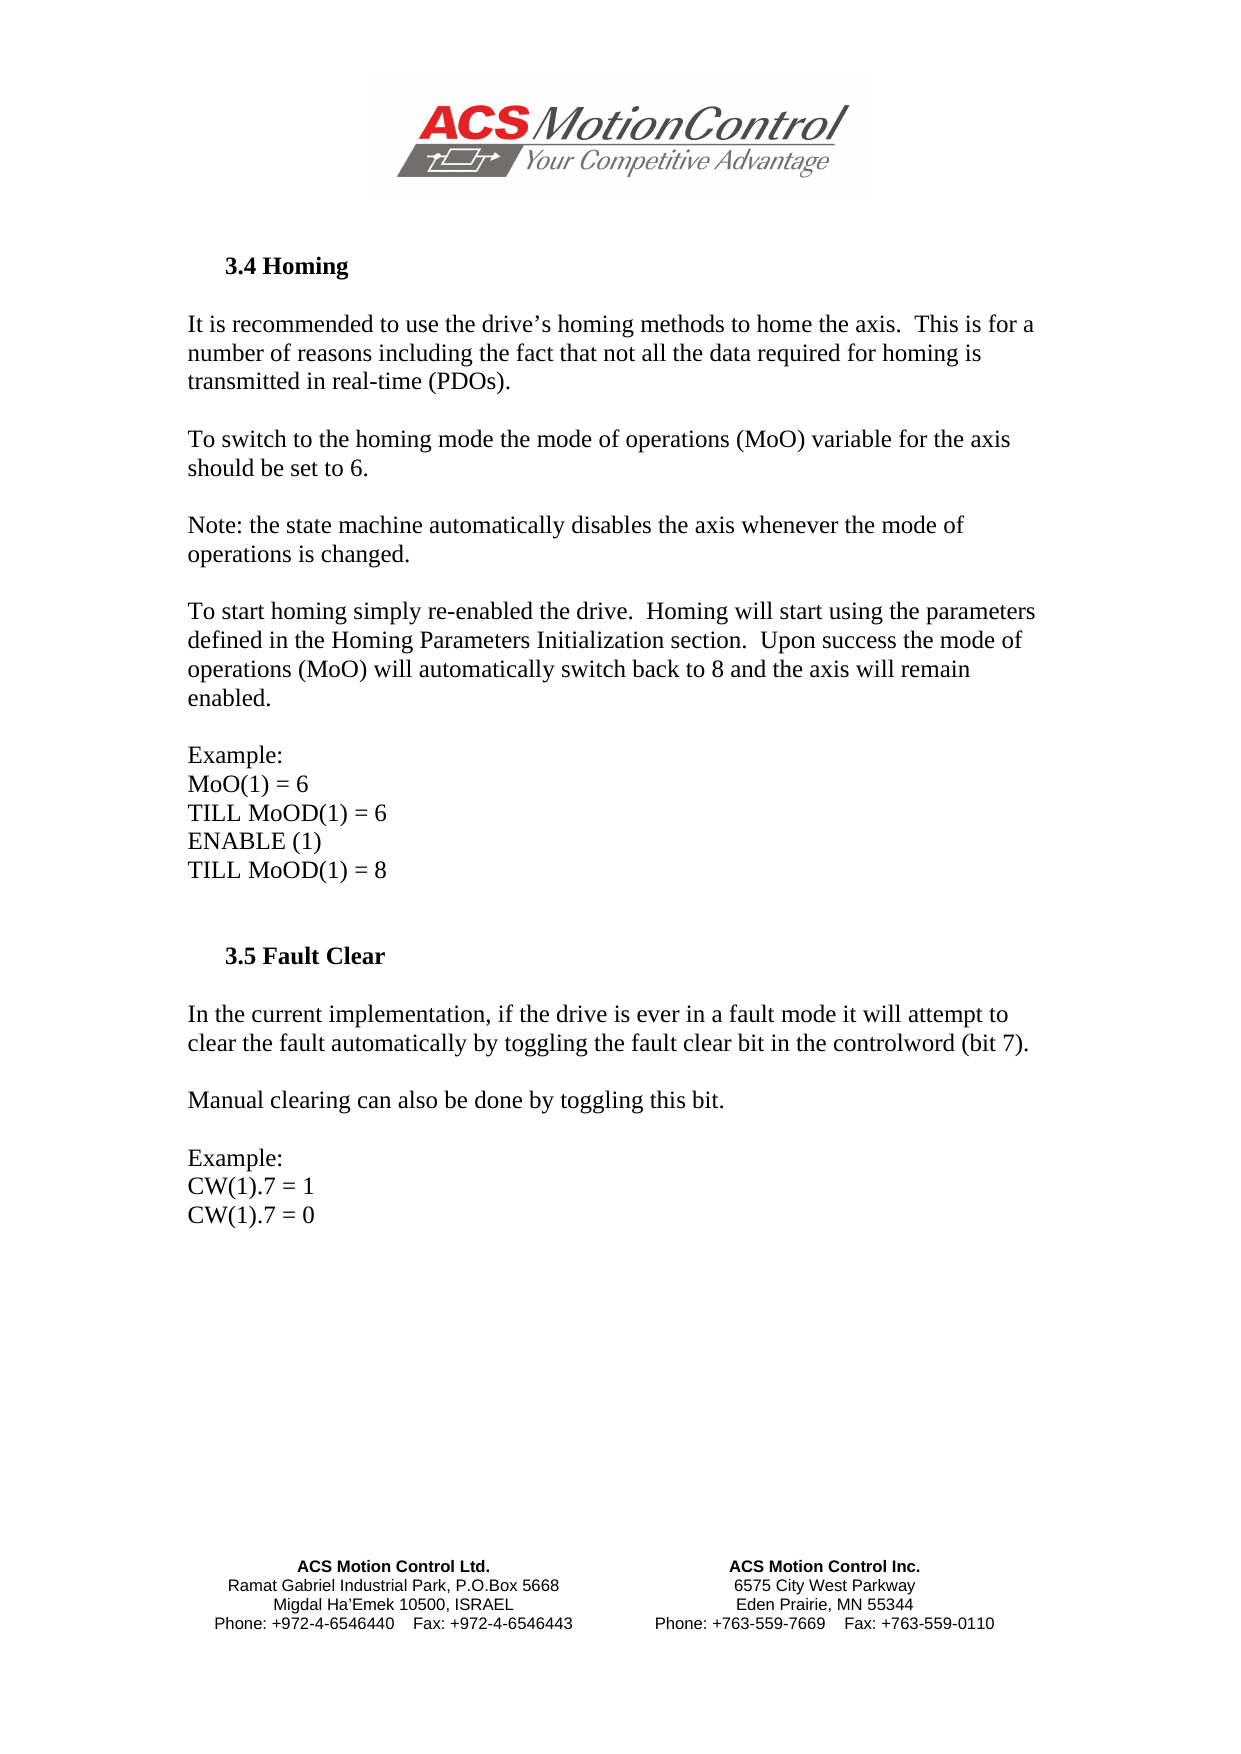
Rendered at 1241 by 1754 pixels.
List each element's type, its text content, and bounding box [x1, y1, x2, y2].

title TILL MoOD(1) = 8 [187, 855, 1053, 884]
title To switch to the homing mode the mode of operations (MoO) variable for the axis should be set to 6. [187, 424, 1053, 481]
title MoO(1) = 6 [187, 769, 1053, 798]
title Fault Clear [225, 941, 1053, 970]
title Homing [225, 251, 1053, 280]
title In the current implementation, if the drive is ever in a fault mode it will attempt to clear the fault automatically by toggling the fault clear bit in the controlword (bit 7). [187, 999, 1053, 1056]
title Manual clearing can also be done by toggling this bit. [187, 1085, 1053, 1114]
title ENABLE (1) [187, 826, 1053, 855]
title To start homing simply re-enabled the drive. Homing will start using the parameters defined in the Homing Parameters Initialization section. Upon success the mode of operations (MoO) will automatically switch back to 8 and the axis will remain enabled. [187, 596, 1053, 711]
title Example: [187, 740, 1053, 769]
title TILL MoOD(1) = 6 [187, 798, 1053, 826]
picture [367, 73, 873, 194]
title Note: the state machine automatically disables the axis whenever the mode of operations is changed. [187, 510, 1053, 568]
title CW(1).7 = 0 [187, 1200, 1053, 1229]
title Example: [187, 1143, 1053, 1171]
title It is recommended to use the drive’s homing methods to home the axis. This is for a number of reasons including the fact that not all the data required for homing is transmitted in real-time (PDOs). [187, 309, 1053, 395]
title CW(1).7 = 1 [187, 1171, 1053, 1200]
